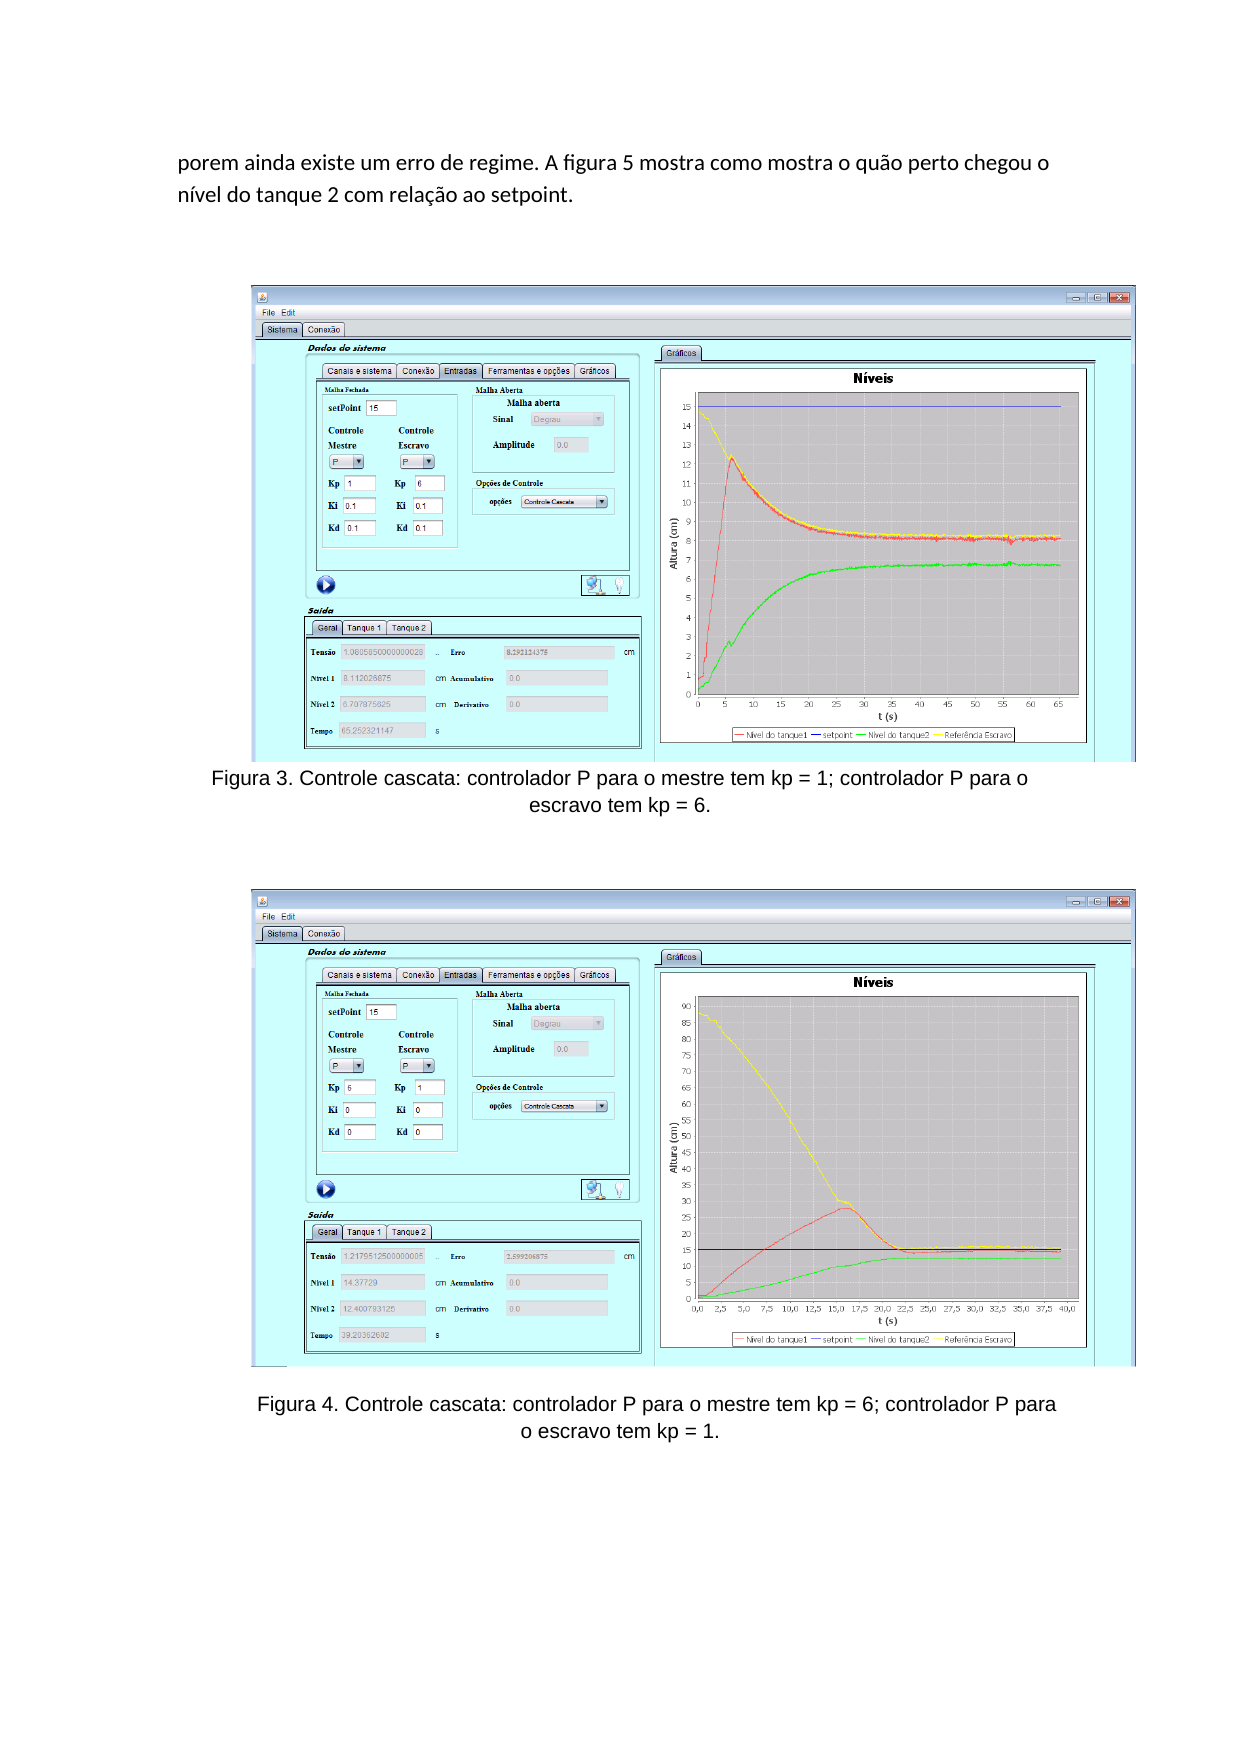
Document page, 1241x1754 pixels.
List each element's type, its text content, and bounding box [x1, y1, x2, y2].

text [177, 148, 1063, 208]
picture [251, 285, 1137, 762]
text Figura 4. Controle cascata: controlador P para o mestre tem kp = 6; controlador P para o escravo tem kp = 1. [177, 1392, 1063, 1443]
picture [251, 889, 1137, 1367]
